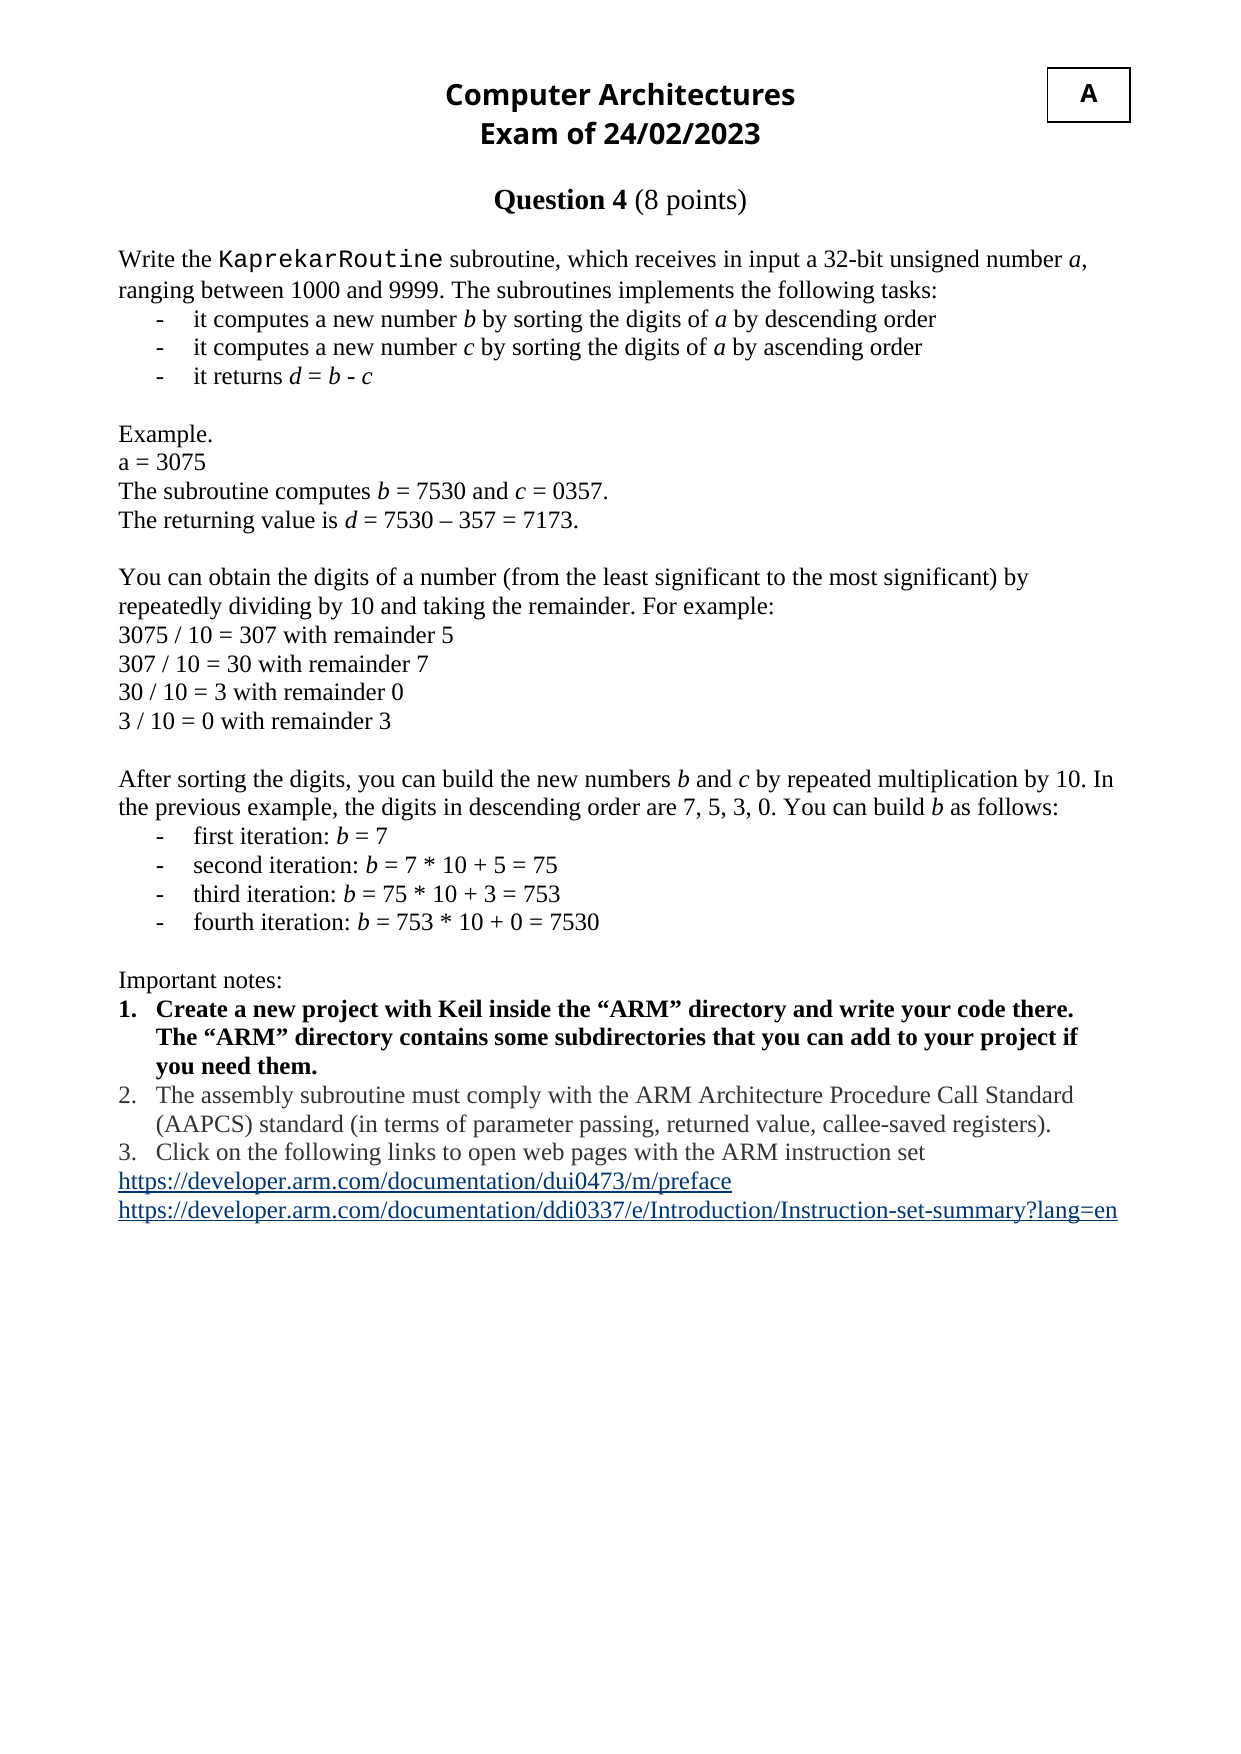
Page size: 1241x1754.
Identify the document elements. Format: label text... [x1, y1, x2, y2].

text The returning value is d = 7530 – 357 = 7173. [118, 505, 1122, 534]
list second iteration: b = 7 * 10 + 5 = 75 [156, 850, 1122, 879]
text The subroutine computes b = 7530 and c = 0357. [118, 476, 1122, 505]
text https://developer.arm.com/documentation/ddi0337/e/Introduction/Instruction-set-summary?lang=en [118, 1195, 1122, 1224]
text 3075 / 10 = 307 with remainder 5 [118, 620, 1122, 649]
text 307 / 10 = 30 with remainder 7 [118, 649, 1122, 677]
text You can obtain the digits of a number (from the least significant to the most significant) by repeatedly dividing by 10 and taking the remainder. For example: [118, 562, 1122, 620]
list it computes a new number b by sorting the digits of a by descending order [156, 304, 1122, 332]
text https://developer.arm.com/documentation/dui0473/m/preface [118, 1166, 1122, 1195]
text Write the KaprekarRoutine subroutine, which receives in input a 32-bit unsigned number a, ranging between 1000 and 9999. The subroutines implements the following tasks: [118, 244, 1122, 304]
text 3 / 10 = 0 with remainder 3 [118, 706, 1122, 735]
list it computes a new number c by sorting the digits of a by ascending order [156, 332, 1122, 361]
list Click on the following links to open web pages with the ARM instruction set [118, 1137, 1122, 1166]
text a = 3075 [118, 447, 1122, 476]
list first iteration: b = 7 [156, 821, 1122, 850]
text Example. [118, 419, 1122, 447]
list fourth iteration: b = 753 * 10 + 0 = 7530 [156, 907, 1122, 936]
list The assembly subroutine must comply with the ARM Architecture Procedure Call Standard (AAPCS) standard (in terms of parameter passing, returned value, callee-saved registers). [118, 1080, 1122, 1137]
text Important notes: [118, 965, 1122, 994]
list third iteration: b = 75 * 10 + 3 = 753 [156, 879, 1122, 907]
text 30 / 10 = 3 with remainder 0 [118, 677, 1122, 706]
list Create a new project with Keil inside the “ARM” directory and write your code there. The “ARM” directory contains some subdirectories that you can add to your project if you need them. [118, 994, 1122, 1080]
text Question 4 (8 points) [118, 182, 1122, 215]
list it returns d = b - c [156, 361, 1122, 390]
text After sorting the digits, you can build the new numbers b and c by repeated multiplication by 10. In the previous example, the digits in descending order are 7, 5, 3, 0. You can build b as follows: [118, 764, 1122, 821]
